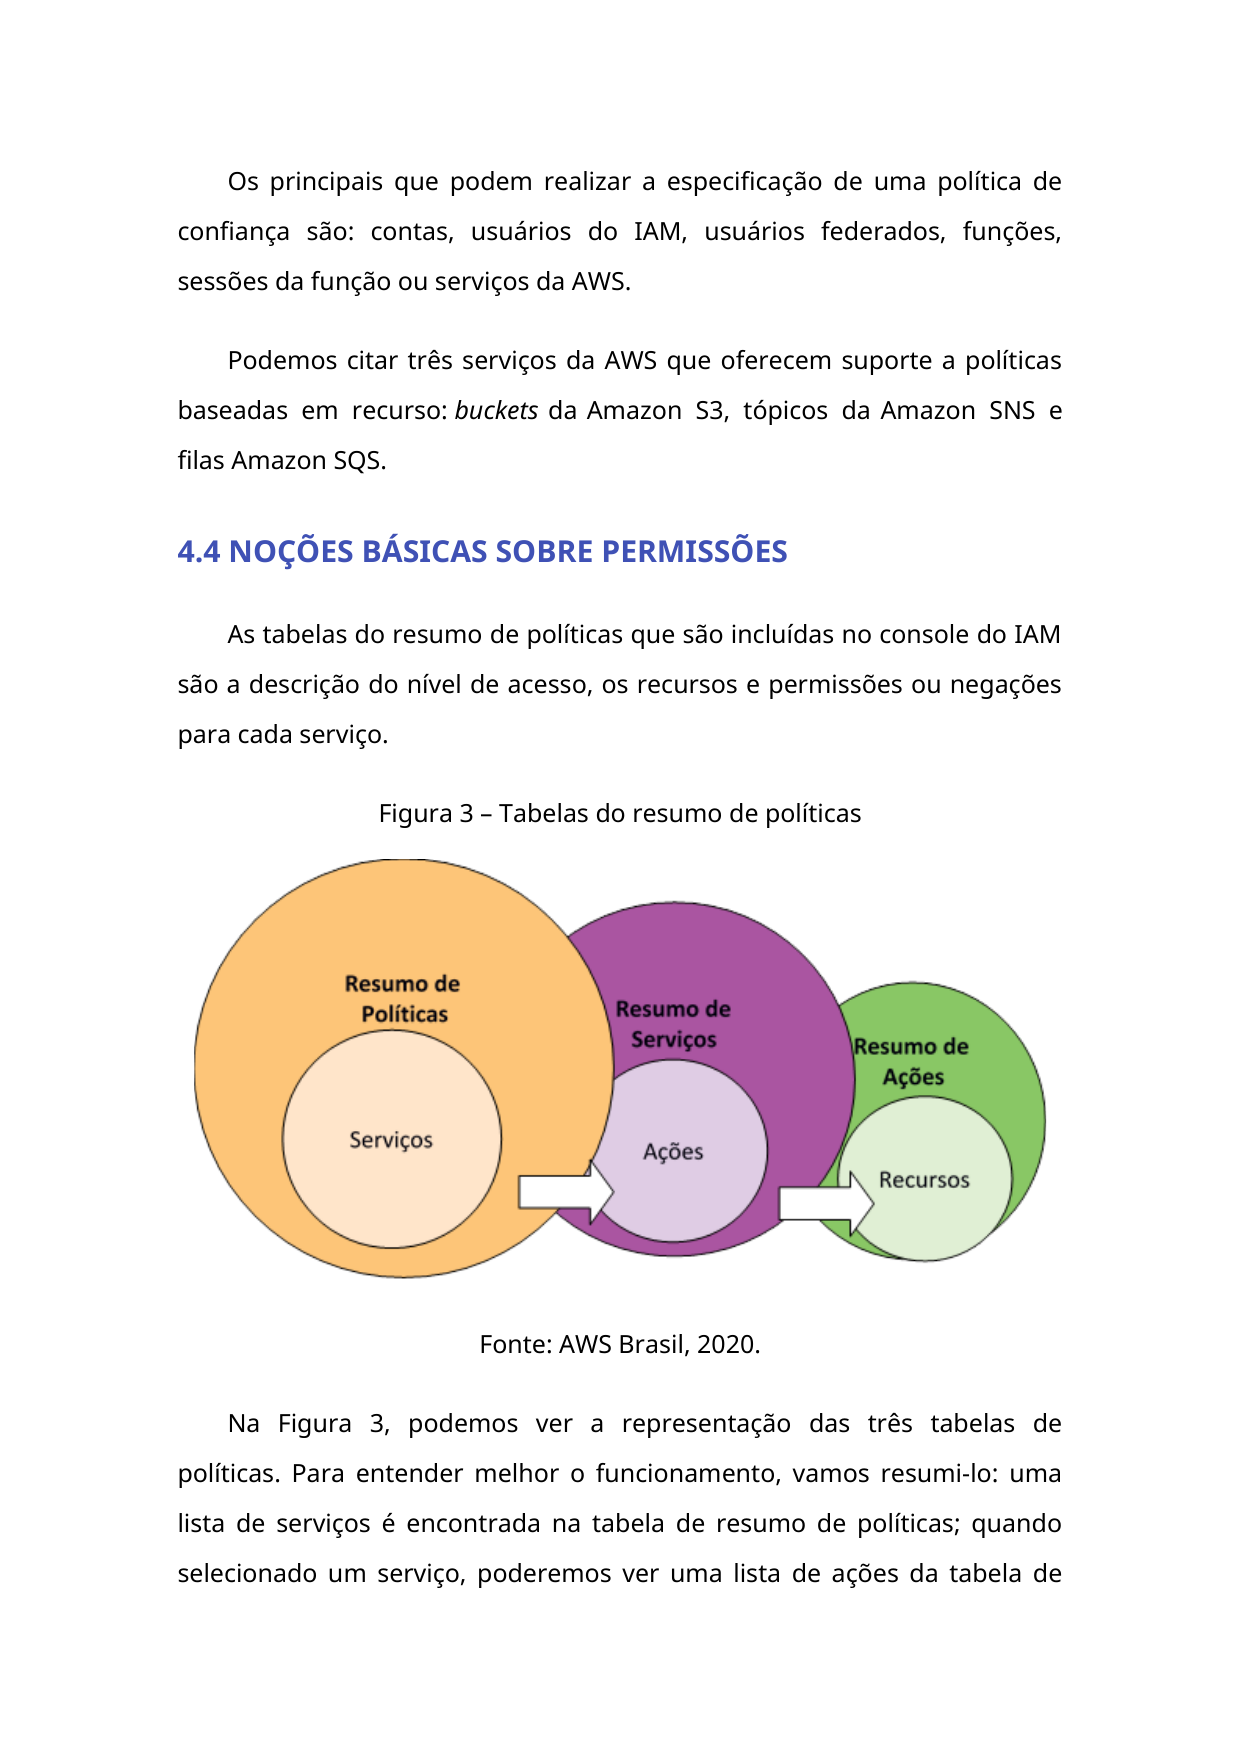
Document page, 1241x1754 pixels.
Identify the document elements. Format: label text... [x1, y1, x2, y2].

text Podemos citar três serviços da AWS que oferecem suporte a políticas baseadas em recurso: buckets da Amazon S3, tópicos da Amazon SNS e filas Amazon SQS. [177, 327, 1063, 477]
picture [194, 859, 1047, 1282]
text As tabelas do resumo de políticas que são incluídas no console do IAM são a descrição do nível de acesso, os recursos e permissões ou negações para cada serviço. [177, 601, 1063, 751]
text Os principais que podem realizar a especificação de uma política de confiança são: contas, usuários do IAM, usuários federados, funções, sessões da função ou serviços da AWS. [177, 148, 1063, 298]
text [177, 1390, 1063, 1590]
text Figura 3 – Tabelas do resumo de políticas [177, 780, 1063, 830]
text 4.4 NOÇÕES BÁSICAS SOBRE PERMISSÕES [177, 527, 1063, 572]
text Fonte: AWS Brasil, 2020. [177, 1311, 1063, 1361]
